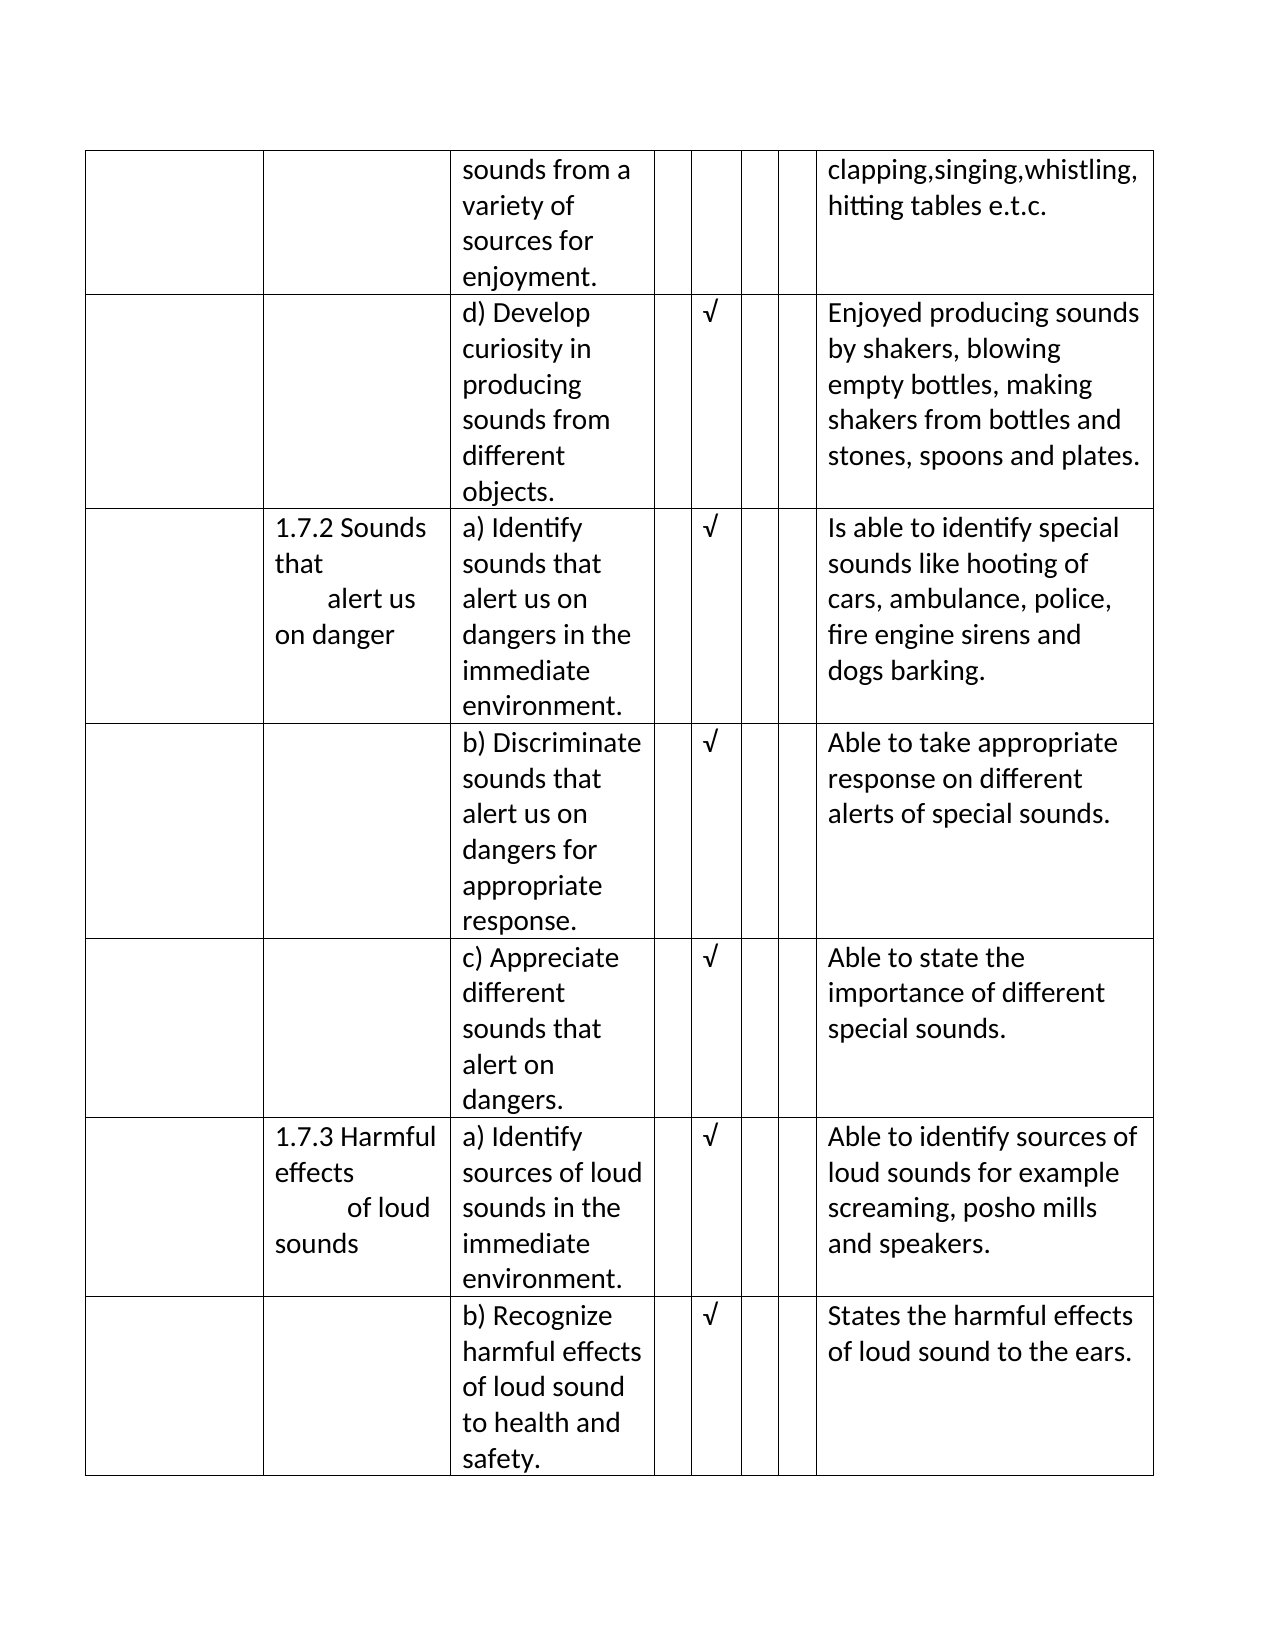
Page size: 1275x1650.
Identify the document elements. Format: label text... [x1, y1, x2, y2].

table_cell [264, 295, 450, 508]
table_cell [742, 724, 778, 938]
table_cell [86, 939, 263, 1117]
table_cell [779, 939, 816, 1117]
table_cell √ [692, 939, 741, 1117]
table_cell √ [692, 1118, 741, 1296]
table_cell States the harmful effects of loud sound to the ears. [817, 1297, 1153, 1475]
table_cell [742, 1118, 778, 1296]
table_cell [655, 1297, 691, 1475]
table_cell [264, 1297, 450, 1475]
table_cell [86, 151, 263, 293]
table_cell [86, 1118, 263, 1296]
table_cell [779, 1118, 816, 1296]
table_cell [655, 939, 691, 1117]
table_cell b) Discriminate sounds that alert us on dangers for appropriate response. [451, 724, 654, 938]
table_cell [655, 295, 691, 508]
table_cell [86, 295, 263, 508]
table_cell b) Recognize harmful effects of loud sound to health and safety. [451, 1297, 654, 1475]
table_cell 1.7.3 Harmful effects of loud sounds [264, 1118, 450, 1296]
table_cell a) Identify sources of loud sounds in the immediate environment. [451, 1118, 654, 1296]
table_cell [742, 1297, 778, 1475]
table_cell 1.7.2 Sounds that alert us on danger [264, 509, 450, 723]
table_cell √ [692, 724, 741, 938]
table_cell Enjoyed producing sounds by shakers, blowing empty bottles, making shakers from bottles and stones, spoons and plates. [817, 295, 1153, 508]
table_cell √ [692, 509, 741, 723]
table_cell [779, 724, 816, 938]
table_cell [264, 724, 450, 938]
table_cell [779, 151, 816, 293]
table_cell Able to identify sources of loud sounds for example screaming, posho mills and speakers. [817, 1118, 1153, 1296]
table_cell [655, 509, 691, 723]
table_cell [86, 1297, 263, 1475]
table_cell [655, 151, 691, 293]
table_cell [655, 1118, 691, 1296]
table_cell [742, 151, 778, 293]
table_cell [742, 509, 778, 723]
table_cell [86, 509, 263, 723]
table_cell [451, 151, 654, 293]
table_cell [779, 295, 816, 508]
table_cell [742, 295, 778, 508]
table_cell Is able to identify special sounds like hooting of cars, ambulance, police, fire engine sirens and dogs barking. [817, 509, 1153, 723]
table_cell √ [692, 295, 741, 508]
table_cell Able to take appropriate response on different alerts of special sounds. [817, 724, 1153, 938]
table_cell c) Appreciate different sounds that alert on dangers. [451, 939, 654, 1117]
table_cell d) Develop curiosity in producing sounds from different objects. [451, 295, 654, 508]
table_cell [655, 724, 691, 938]
table_cell a) Identify sounds that alert us on dangers in the immediate environment. [451, 509, 654, 723]
table_cell √ [692, 151, 741, 293]
table_cell [86, 724, 263, 938]
table_cell Able to state the importance of different special sounds. [817, 939, 1153, 1117]
table_cell √ [692, 1297, 741, 1475]
table_cell [264, 939, 450, 1117]
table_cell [817, 151, 1153, 293]
table_cell [264, 151, 450, 293]
table_cell [742, 939, 778, 1117]
table_cell [779, 1297, 816, 1475]
table_cell [779, 509, 816, 723]
